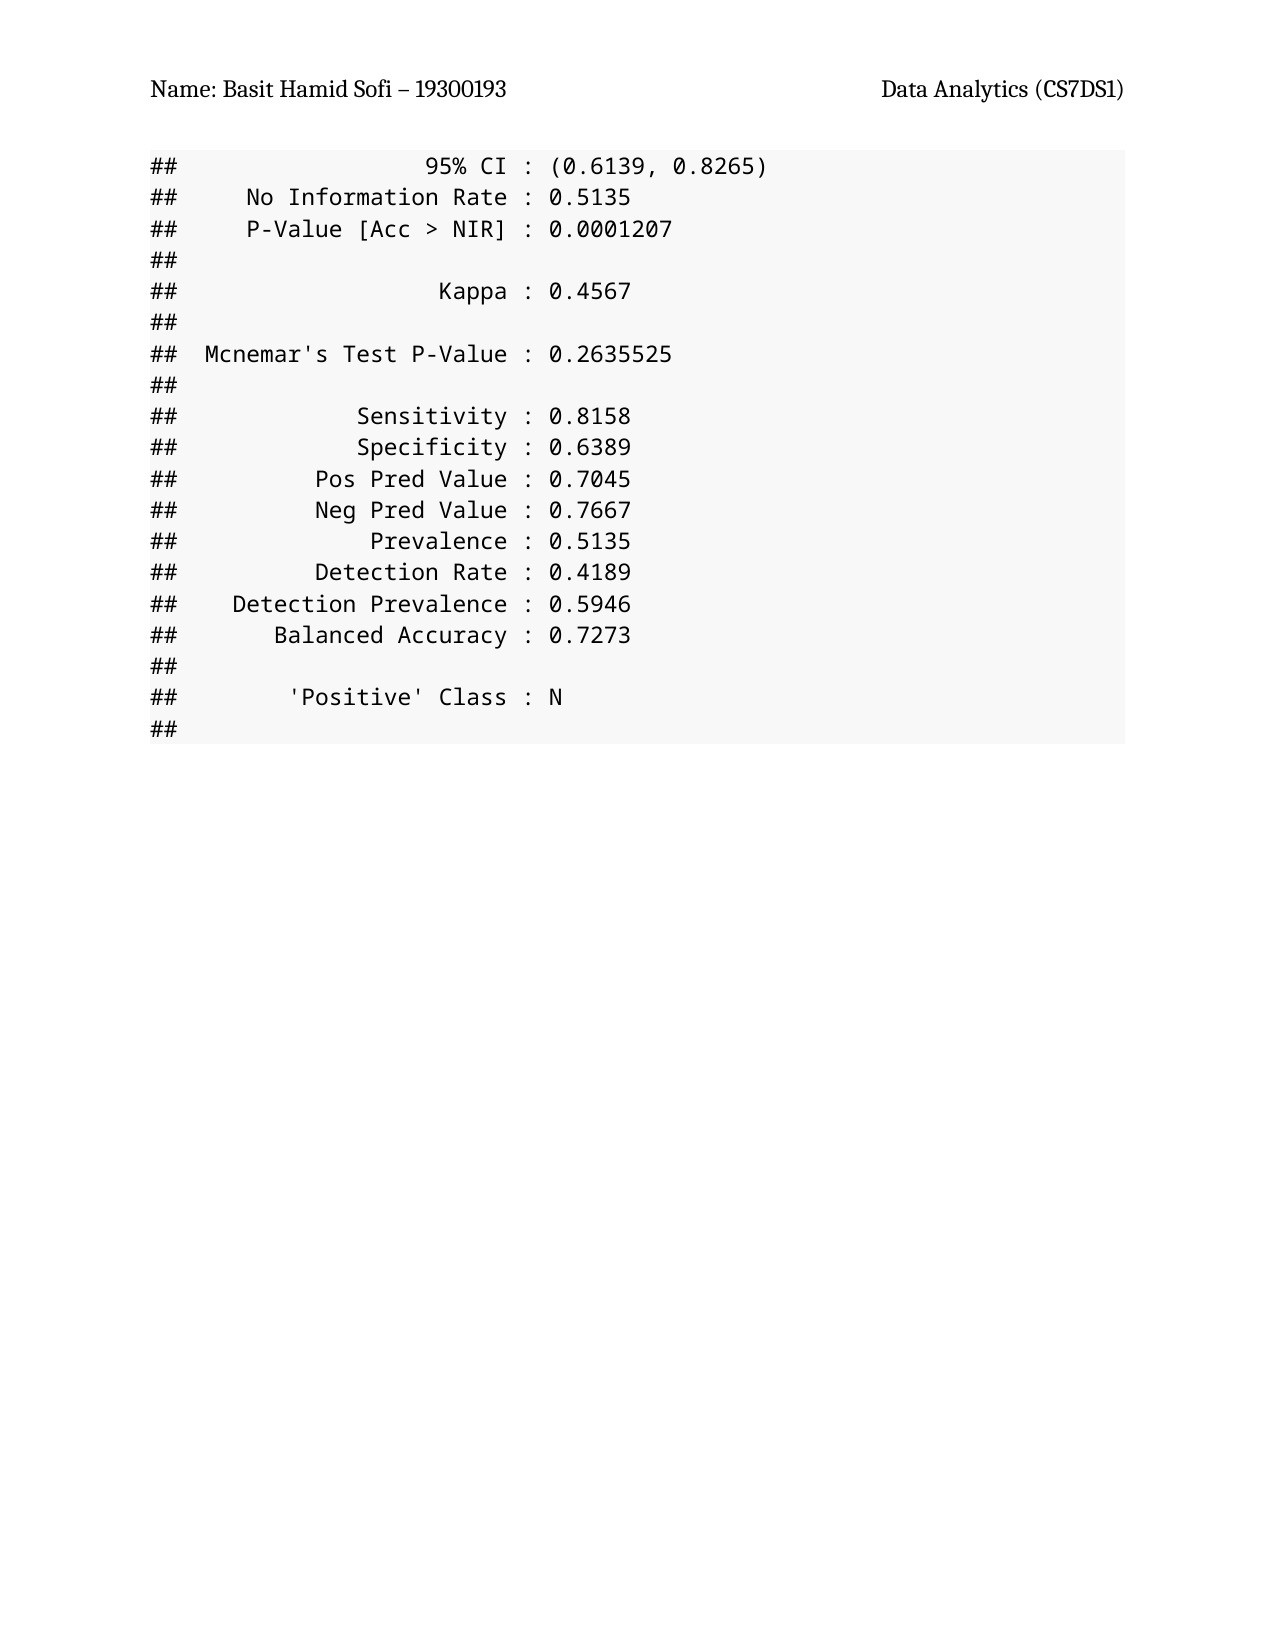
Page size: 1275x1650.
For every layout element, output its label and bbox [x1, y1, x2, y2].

text [150, 150, 1125, 744]
